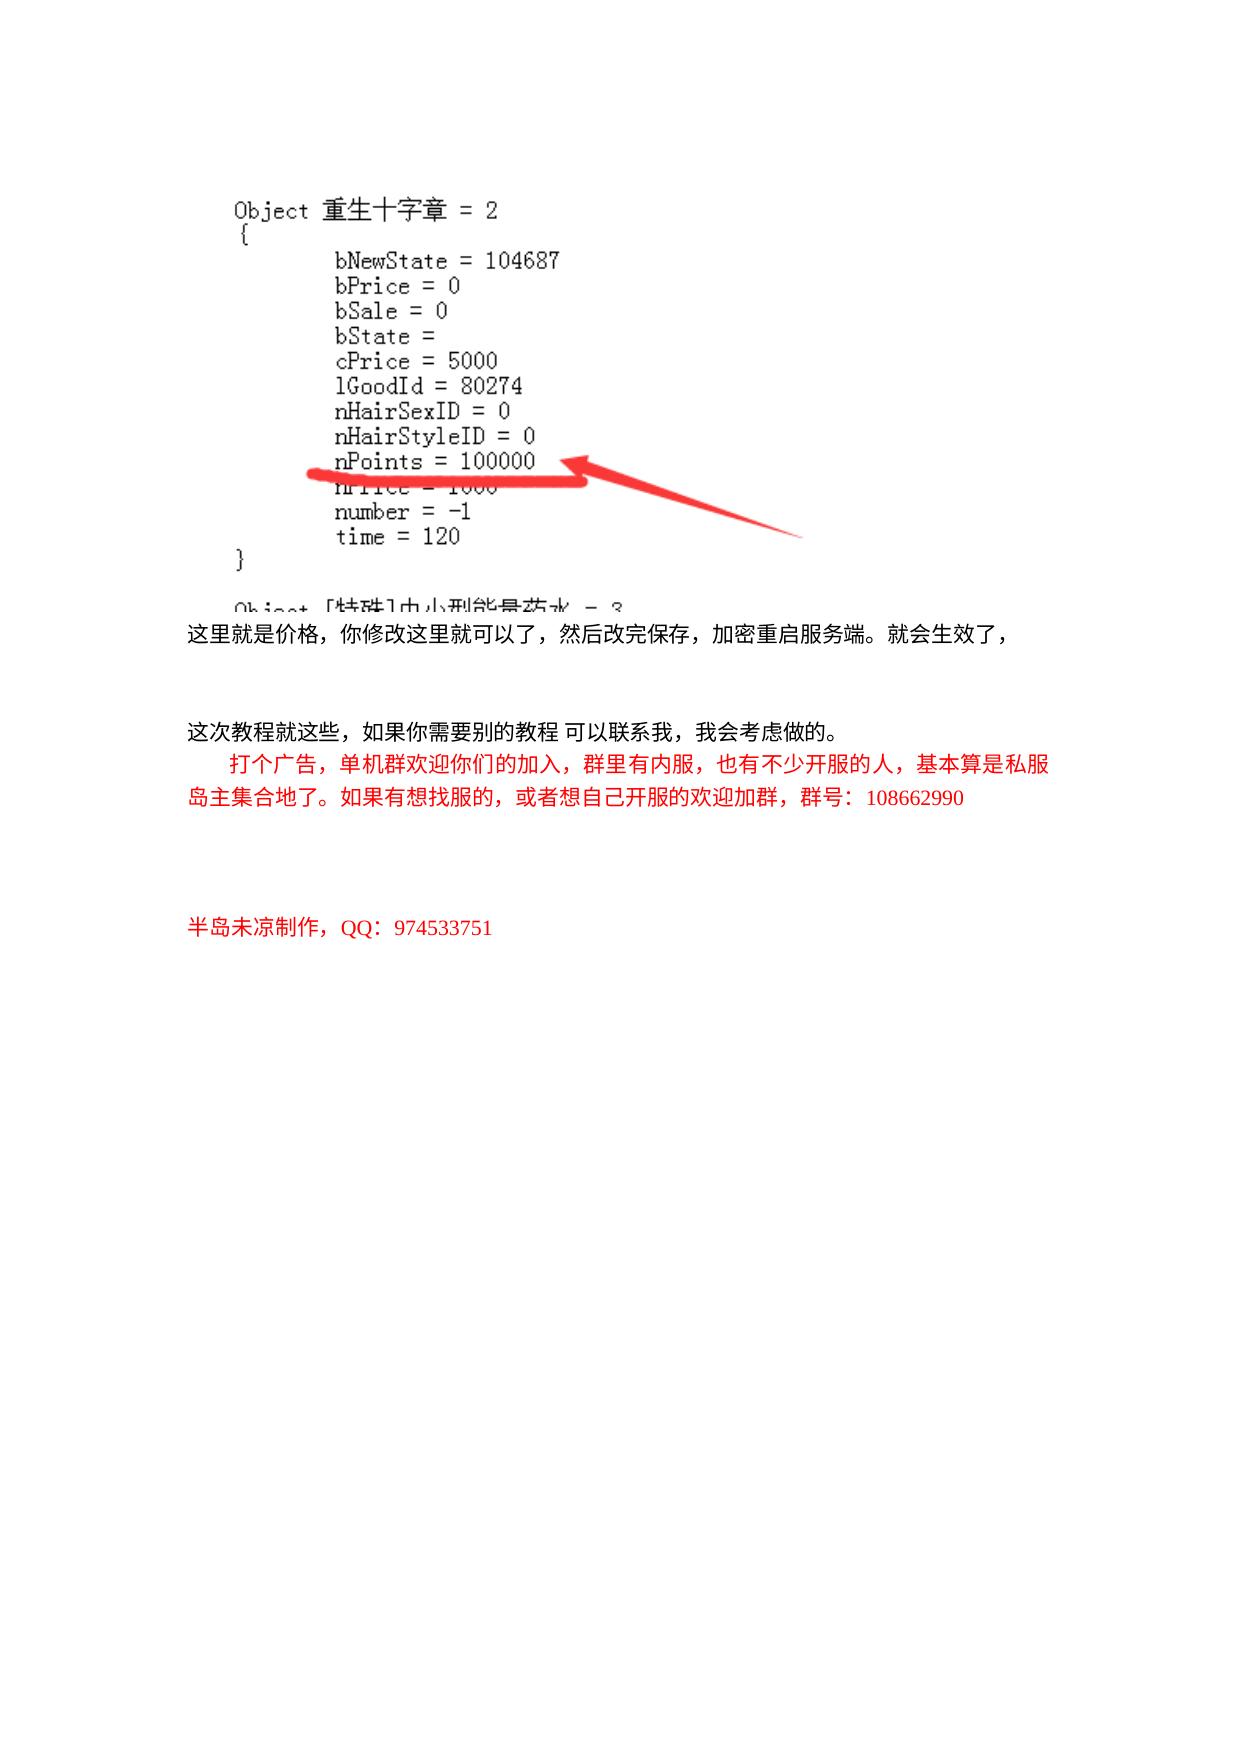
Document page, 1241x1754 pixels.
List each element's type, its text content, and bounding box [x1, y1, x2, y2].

text 半岛未凉制作，QQ：974533751 [187, 909, 1053, 942]
picture [187, 162, 841, 612]
text 这里就是价格，你修改这里就可以了，然后改完保存，加密重启服务端。就会生效了， [187, 617, 1053, 649]
text 这次教程就这些，如果你需要别的教程 可以联系我，我会考虑做的。 [187, 714, 1053, 747]
text 打个广告，单机群欢迎你们的加入，群里有内服，也有不少开服的人，基本算是私服岛主集合地了。如果有想找服的，或者想自己开服的欢迎加群，群号：108662990 [187, 747, 1053, 812]
